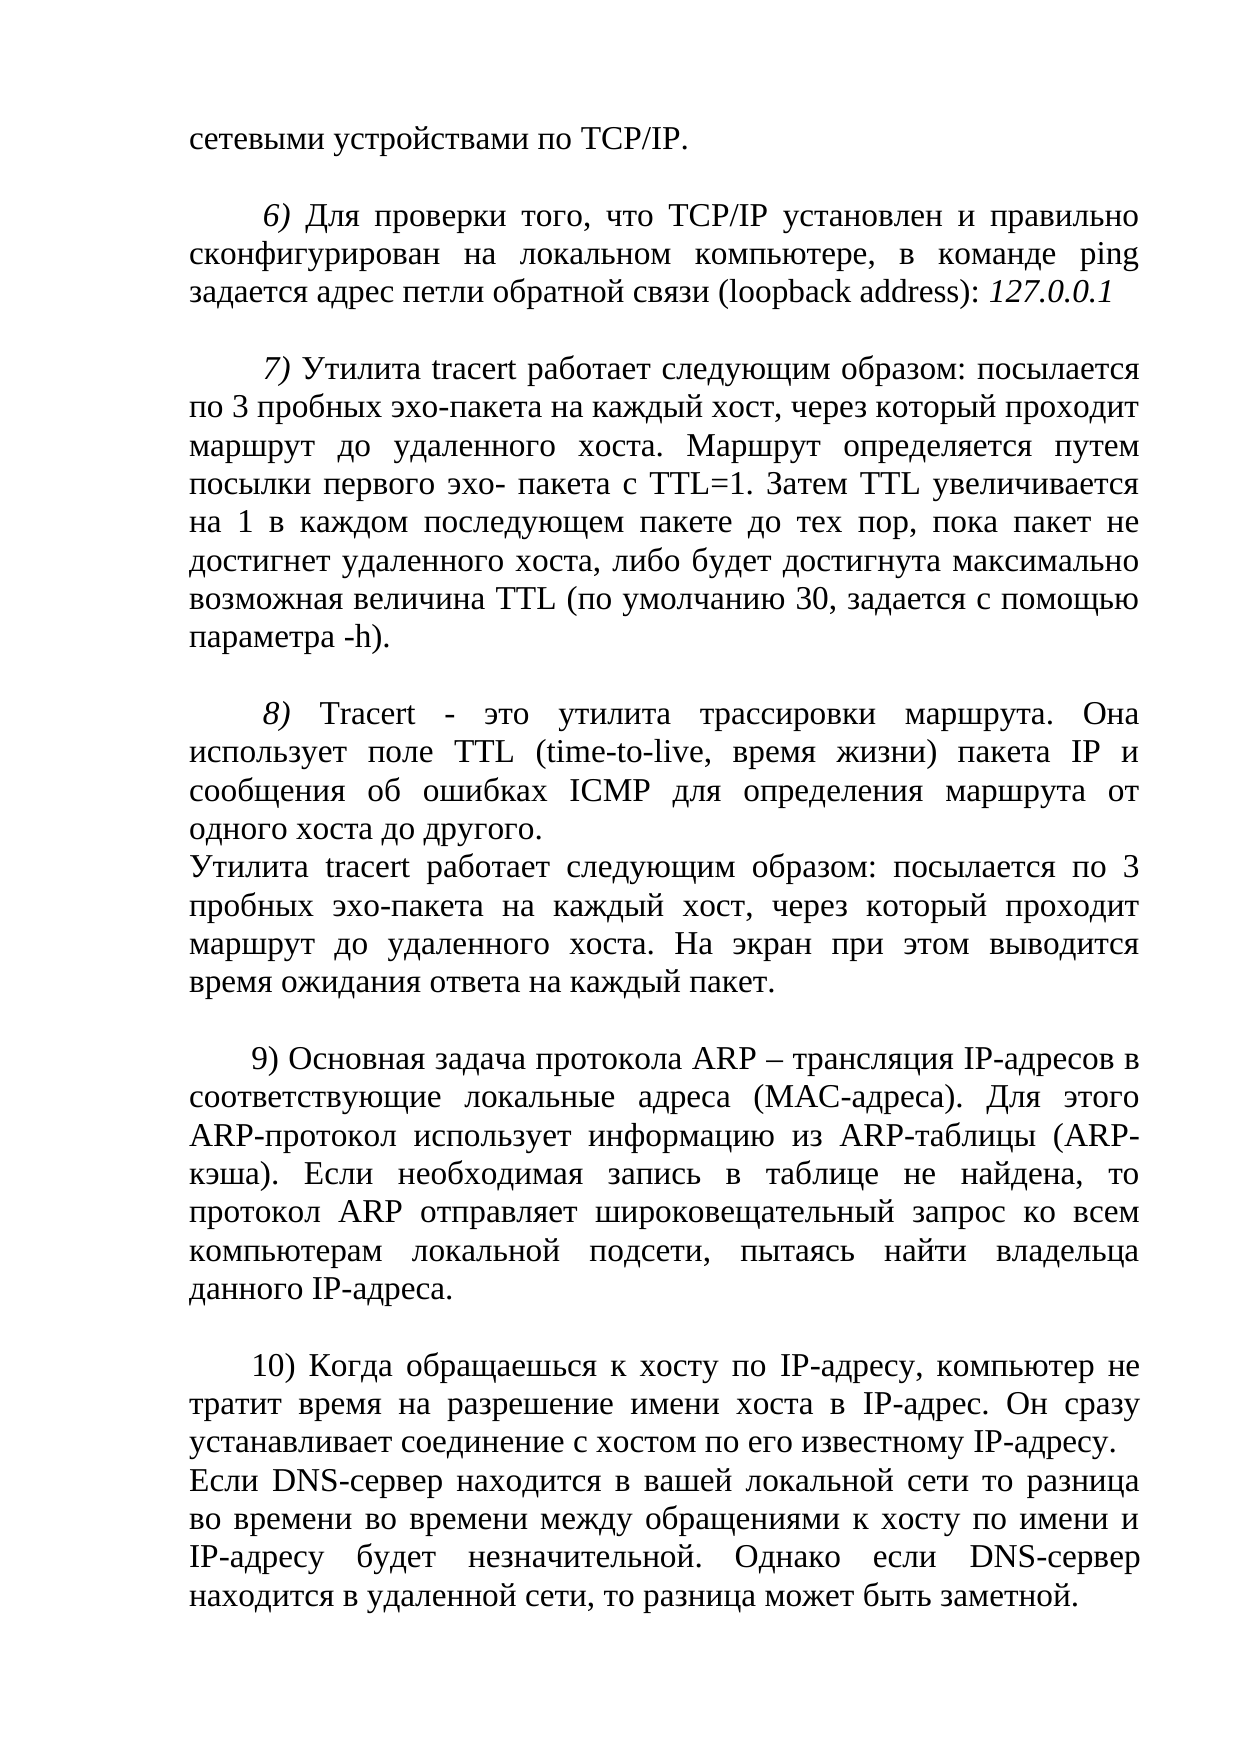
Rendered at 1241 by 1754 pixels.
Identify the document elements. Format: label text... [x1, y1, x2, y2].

text 7) Утилита tracert работает следующим образом: посылается по 3 пробных эхо-пакета на каждый хост, через который проходит маршрут до удаленного хоста. Маршрут определяется путем посылки первого эхо- пакета с TTL=1. Затем TTL увеличивается на 1 в каждом последующем пакете до тех пор, пока пакет не достигнет удаленного хоста, либо будет достигнута максимально возможная величина TTL (по умолчанию 30, задается с помощью параметра -h). [189, 348, 1140, 655]
text Утилита tracert работает следующим образом: посылается по 3 пробных эхо-пакета на каждый хост, через который проходит маршрут до удаленного хоста. На экран при этом выводится время ожидания ответа на каждый пакет. [189, 846, 1140, 1000]
text 9) Основная задача протокола ARP – трансляция IP-адресов в соответствующие локальные адреса (MAC-адреса). Для этого ARP-протокол использует информацию из ARP-таблицы (ARP- кэша). Если необходимая запись в таблице не найдена, то протокол ARP отправляет широковещательный запрос ко всем компьютерам локальной подсети, пытаясь найти владельца данного IP-адреса. [189, 1038, 1140, 1306]
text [189, 118, 1140, 156]
text 8) Tracert - это утилита трассировки маршрута. Она использует поле TTL (time-to-live, время жизни) пакета IP и сообщения об ошибках ICMP для определения маршрута от одного хоста до другого. [189, 693, 1140, 846]
text Если DNS-сервер находится в вашей локальной сети то разница во времени во времени между обращениями к хосту по имени и IP-адресу будет незначительной. Однако если DNS-сервер находится в удаленной сети, то разница может быть заметной. [189, 1460, 1140, 1613]
text 6) Для проверки того, что TCP/IP установлен и правильно сконфигурирован на локальном компьютере, в команде ping задается адрес петли обратной связи (loopback address): 127.0.0.1 [189, 195, 1140, 310]
text 10) Когда обращаешься к хосту по IP-адресу, компьютер не тратит время на разрешение имени хоста в IP-адрес. Он сразу устанавливает соединение с хостом по его известному IP-адресу. [189, 1345, 1140, 1460]
